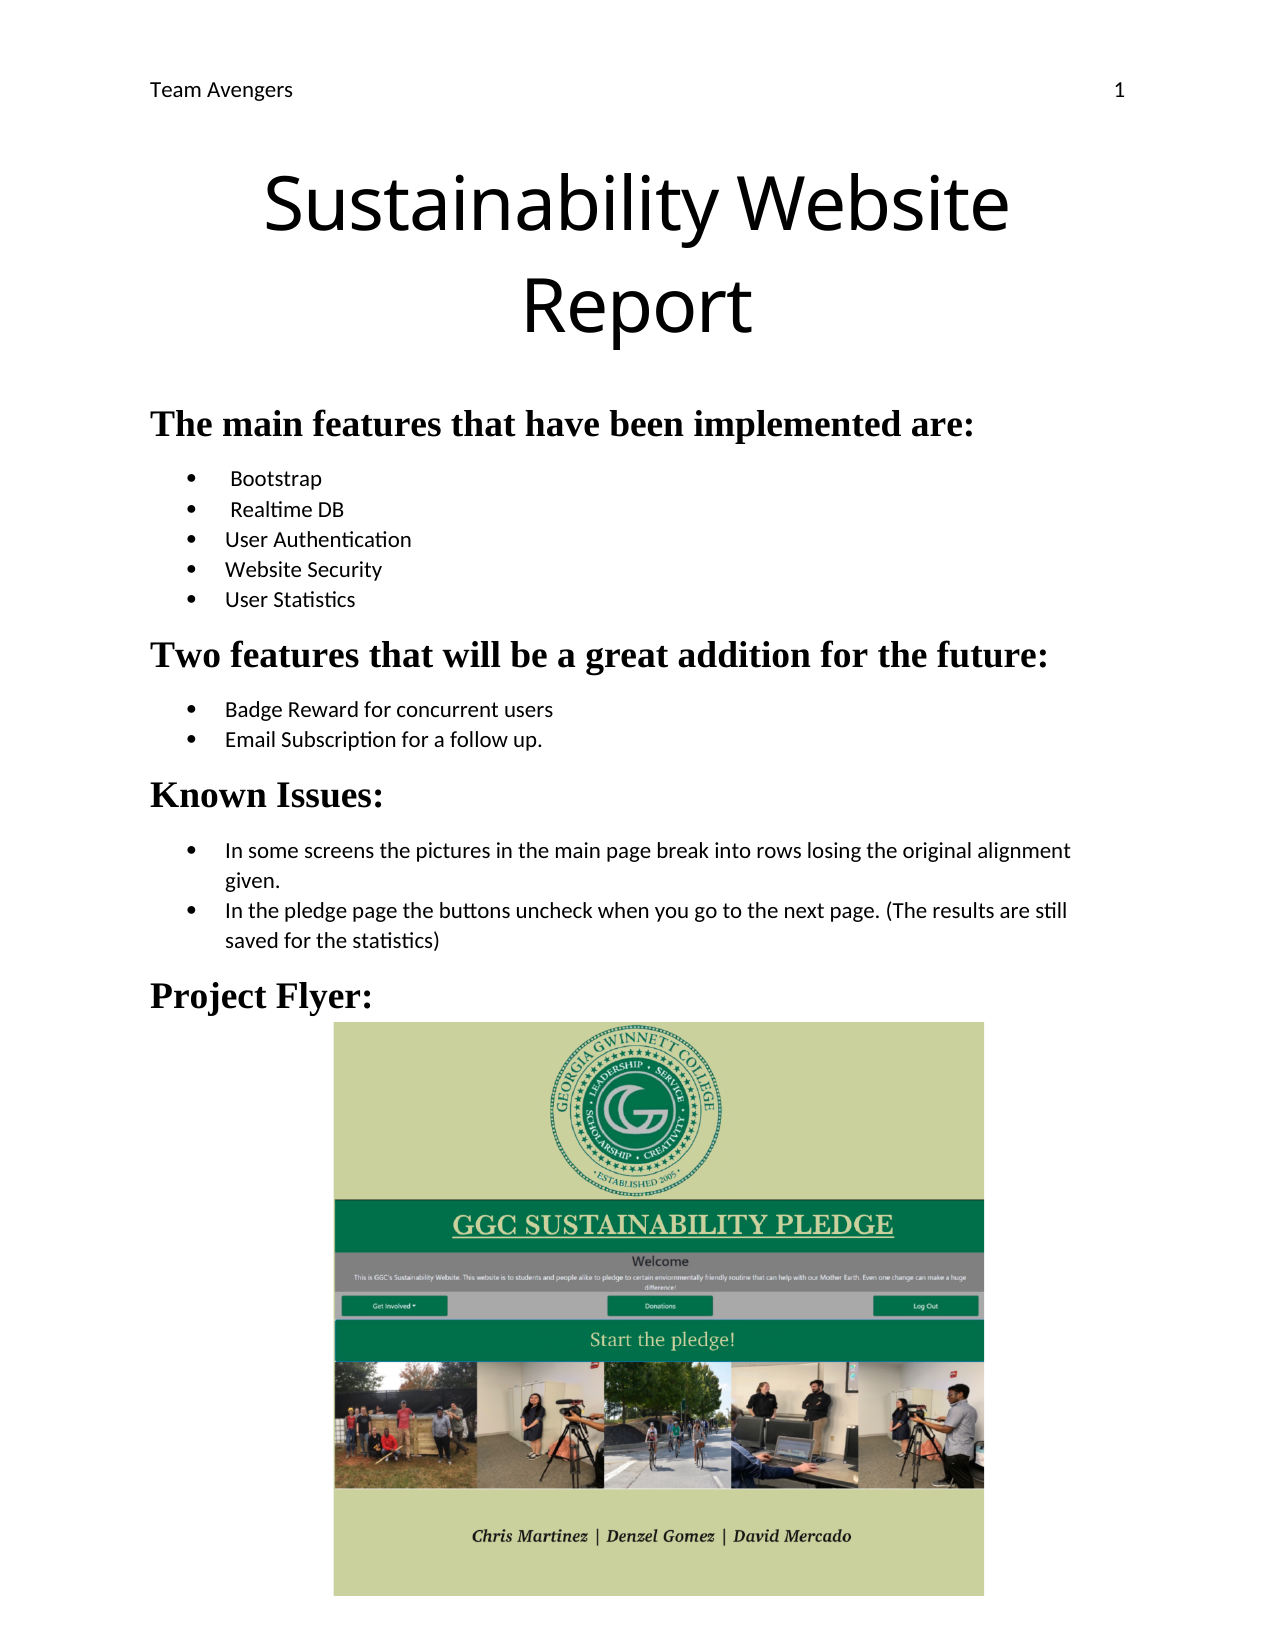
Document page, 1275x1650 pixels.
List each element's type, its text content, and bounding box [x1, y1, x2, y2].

list Bootstrap [187, 464, 1125, 492]
picture [333, 1022, 985, 1596]
list Badge Reward for concurrent users [187, 695, 1125, 723]
text The main features that have been implemented are: [150, 401, 1125, 444]
text Project Flyer: [150, 973, 1125, 1016]
list User Statistics [187, 585, 1125, 613]
text Known Issues: [150, 772, 1125, 816]
list Website Security [187, 555, 1125, 583]
list Email Subscription for a follow up. [187, 726, 1125, 754]
list In the pledge page the buttons uncheck when you go to the next page. (The results are still saved for the statistics) [187, 896, 1125, 954]
title Sustainability Website Report [150, 150, 1125, 354]
list In some screens the pictures in the main page break into rows losing the original alignment given. [187, 836, 1125, 894]
list User Authentication [187, 525, 1125, 553]
list Realtime DB [187, 495, 1125, 523]
text Two features that will be a great addition for the future: [150, 632, 1125, 675]
